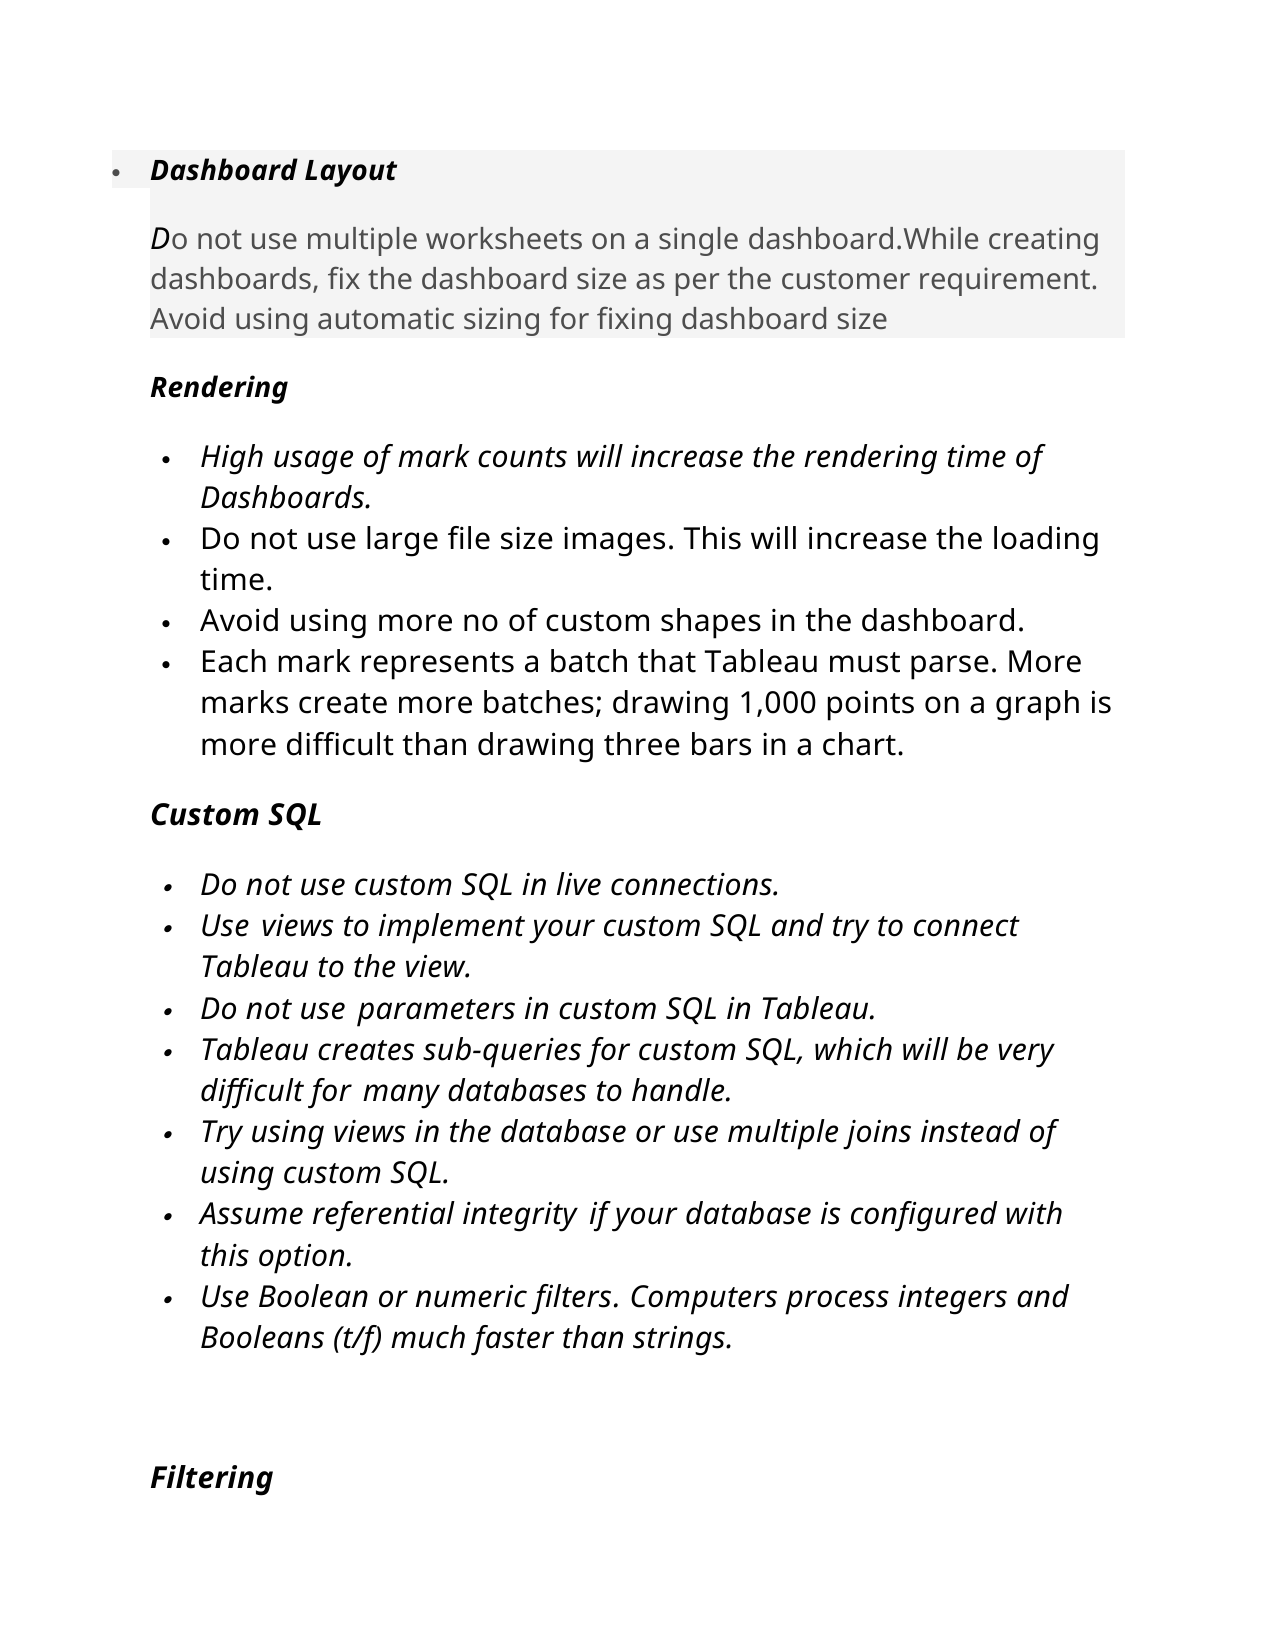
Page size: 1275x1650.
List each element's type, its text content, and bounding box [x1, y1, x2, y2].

subtitle Rendering [150, 367, 1125, 406]
list Do not use parameters in custom SQL in Tableau. [162, 987, 1125, 1028]
list High usage of mark counts will increase the rendering time of Dashboards. [162, 435, 1125, 517]
list Use views to implement your custom SQL and try to connect Tableau to the view. [162, 904, 1125, 987]
list Use Boolean or numeric filters. Computers process integers and Booleans (t/f) much faster than strings. [162, 1275, 1125, 1357]
list Each mark represents a batch that Tableau must parse. More marks create more batches; drawing 1,000 points on a graph is more difficult than drawing three bars in a chart. [162, 640, 1125, 764]
list Avoid using more no of custom shapes in the dashboard. [162, 599, 1125, 640]
list Tableau creates sub-queries for custom SQL, which will be very difficult for many databases to handle. [162, 1028, 1125, 1110]
list Do not use large file size images. This will increase the loading time. [162, 517, 1125, 599]
list Try using views in the database or use multiple joins instead of using custom SQL. [162, 1110, 1125, 1192]
text Filtering [150, 1457, 1125, 1498]
text Custom SQL [150, 793, 1125, 834]
list Assume referential integrity if your database is configured with this option. [162, 1192, 1125, 1275]
list Do not use custom SQL in live connections. [162, 863, 1125, 904]
text Do not use multiple worksheets on a single dashboard.While creating dashboards, fix the dashboard size as per the customer requirement. Avoid using automatic sizing for fixing dashboard size [150, 217, 1125, 338]
list Dashboard Layout [112, 150, 1125, 188]
